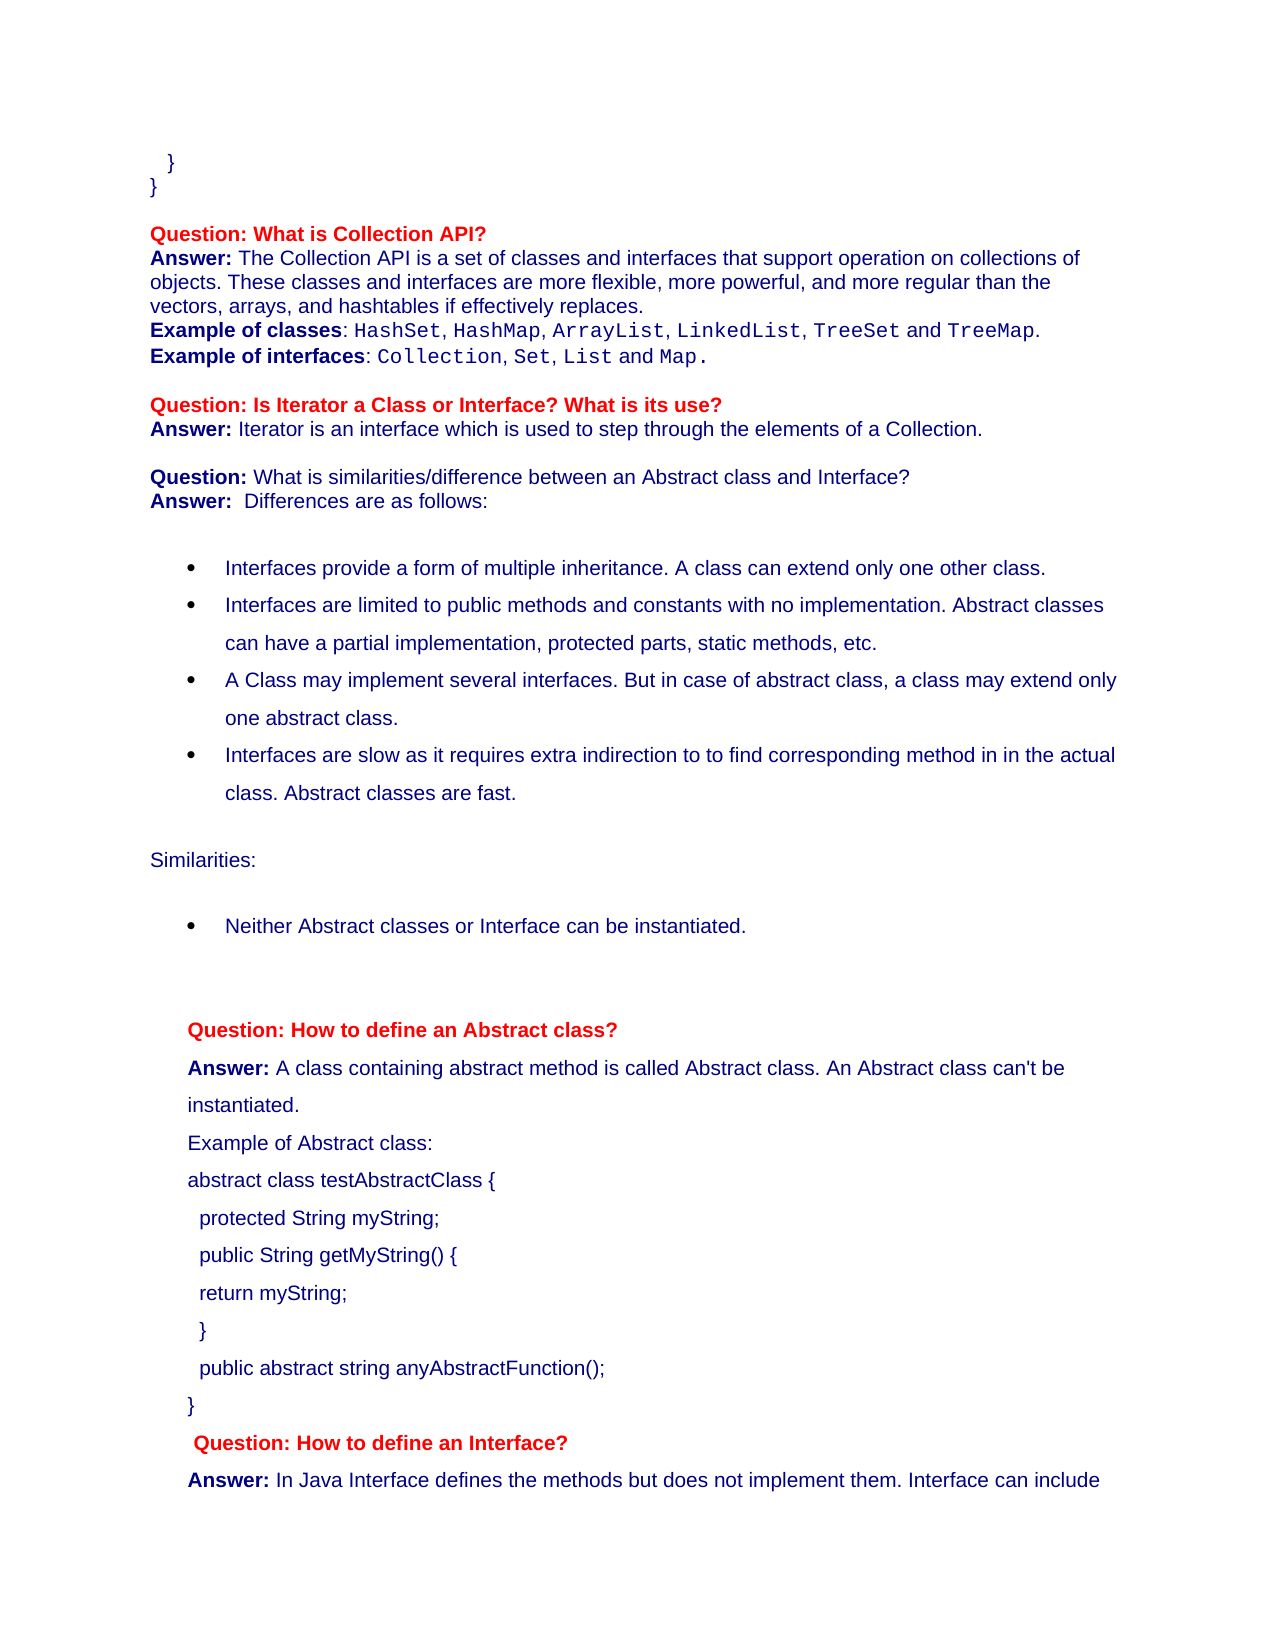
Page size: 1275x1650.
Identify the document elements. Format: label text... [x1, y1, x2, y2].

text Question: Is Iterator a Class or Interface? What is its use? Answer: Iterator is an interface which is used to step through the elements of a Collection. [150, 393, 1125, 465]
list Interfaces provide a form of multiple inheritance. A class can extend only one other class. [187, 542, 1125, 580]
text Question: What is similarities/difference between an Abstract class and Interface? Answer: Differences are as follows: [150, 465, 1125, 513]
text Similarities: [150, 834, 1125, 871]
list Neither Abstract classes or Interface can be instantiated. [187, 901, 1125, 976]
list A Class may implement several interfaces. But in case of abstract class, a class may extend only one abstract class. [187, 655, 1125, 730]
text Question: What is Collection API? Answer: The Collection API is a set of classes and interfaces that support operation on collections of objects. These classes and interfaces are more flexible, more powerful, and more regular than the vectors, arrays, and hashtables if effectively replaces. Example of classes: HashSet, HashMap, ArrayList, LinkedList, TreeSet and TreeMap. Example of interfaces: Collection, Set, List and Map. [150, 222, 1125, 393]
list Interfaces are slow as it requires extra indirection to to find corresponding method in in the actual class. Abstract classes are fast. [187, 730, 1125, 805]
list Interfaces are limited to public methods and constants with no implementation. Abstract classes can have a partial implementation, protected parts, static methods, etc. [187, 580, 1125, 655]
